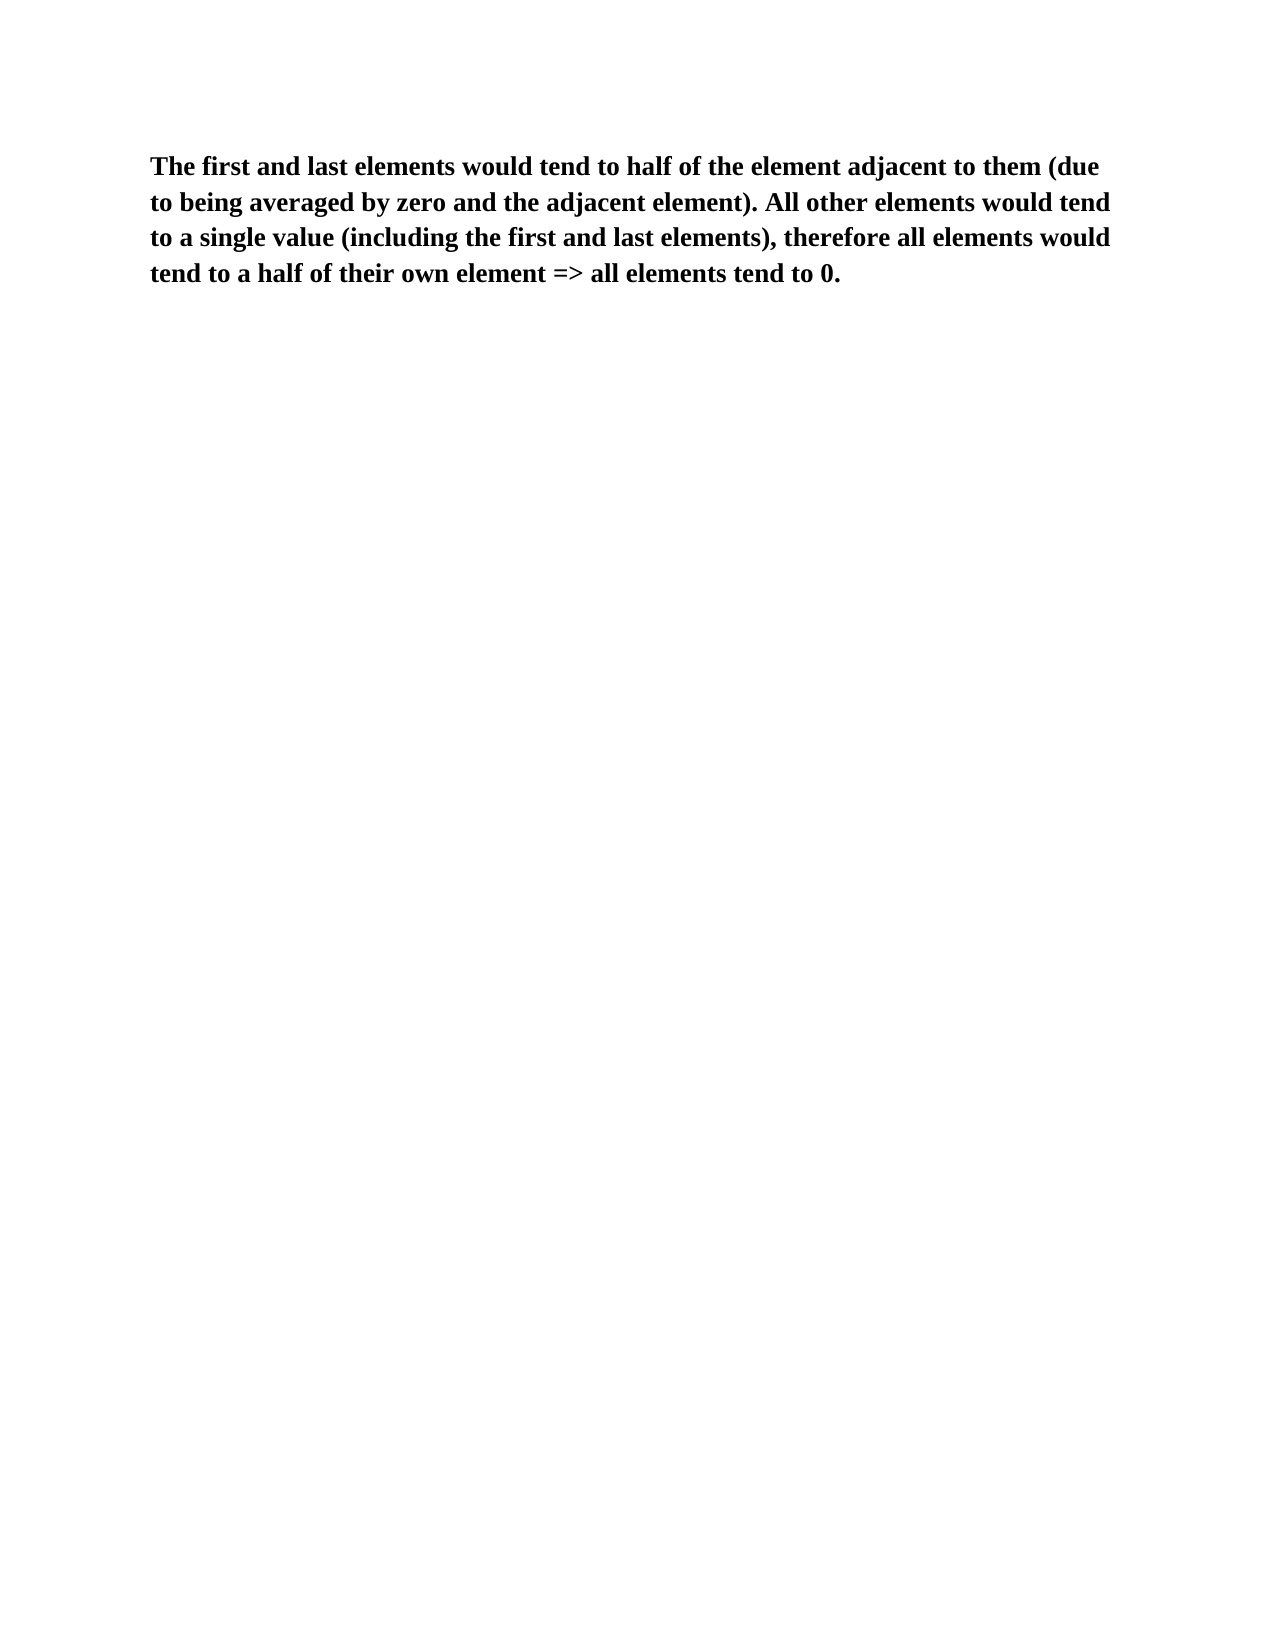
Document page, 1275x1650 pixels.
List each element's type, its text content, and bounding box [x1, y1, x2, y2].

text The first and last elements would tend to half of the element adjacent to them (due to being averaged by zero and the adjacent element). All other elements would tend to a single value (including the first and last elements), therefore all elements would tend to a half of their own element => all elements tend to 0. [150, 150, 1125, 288]
